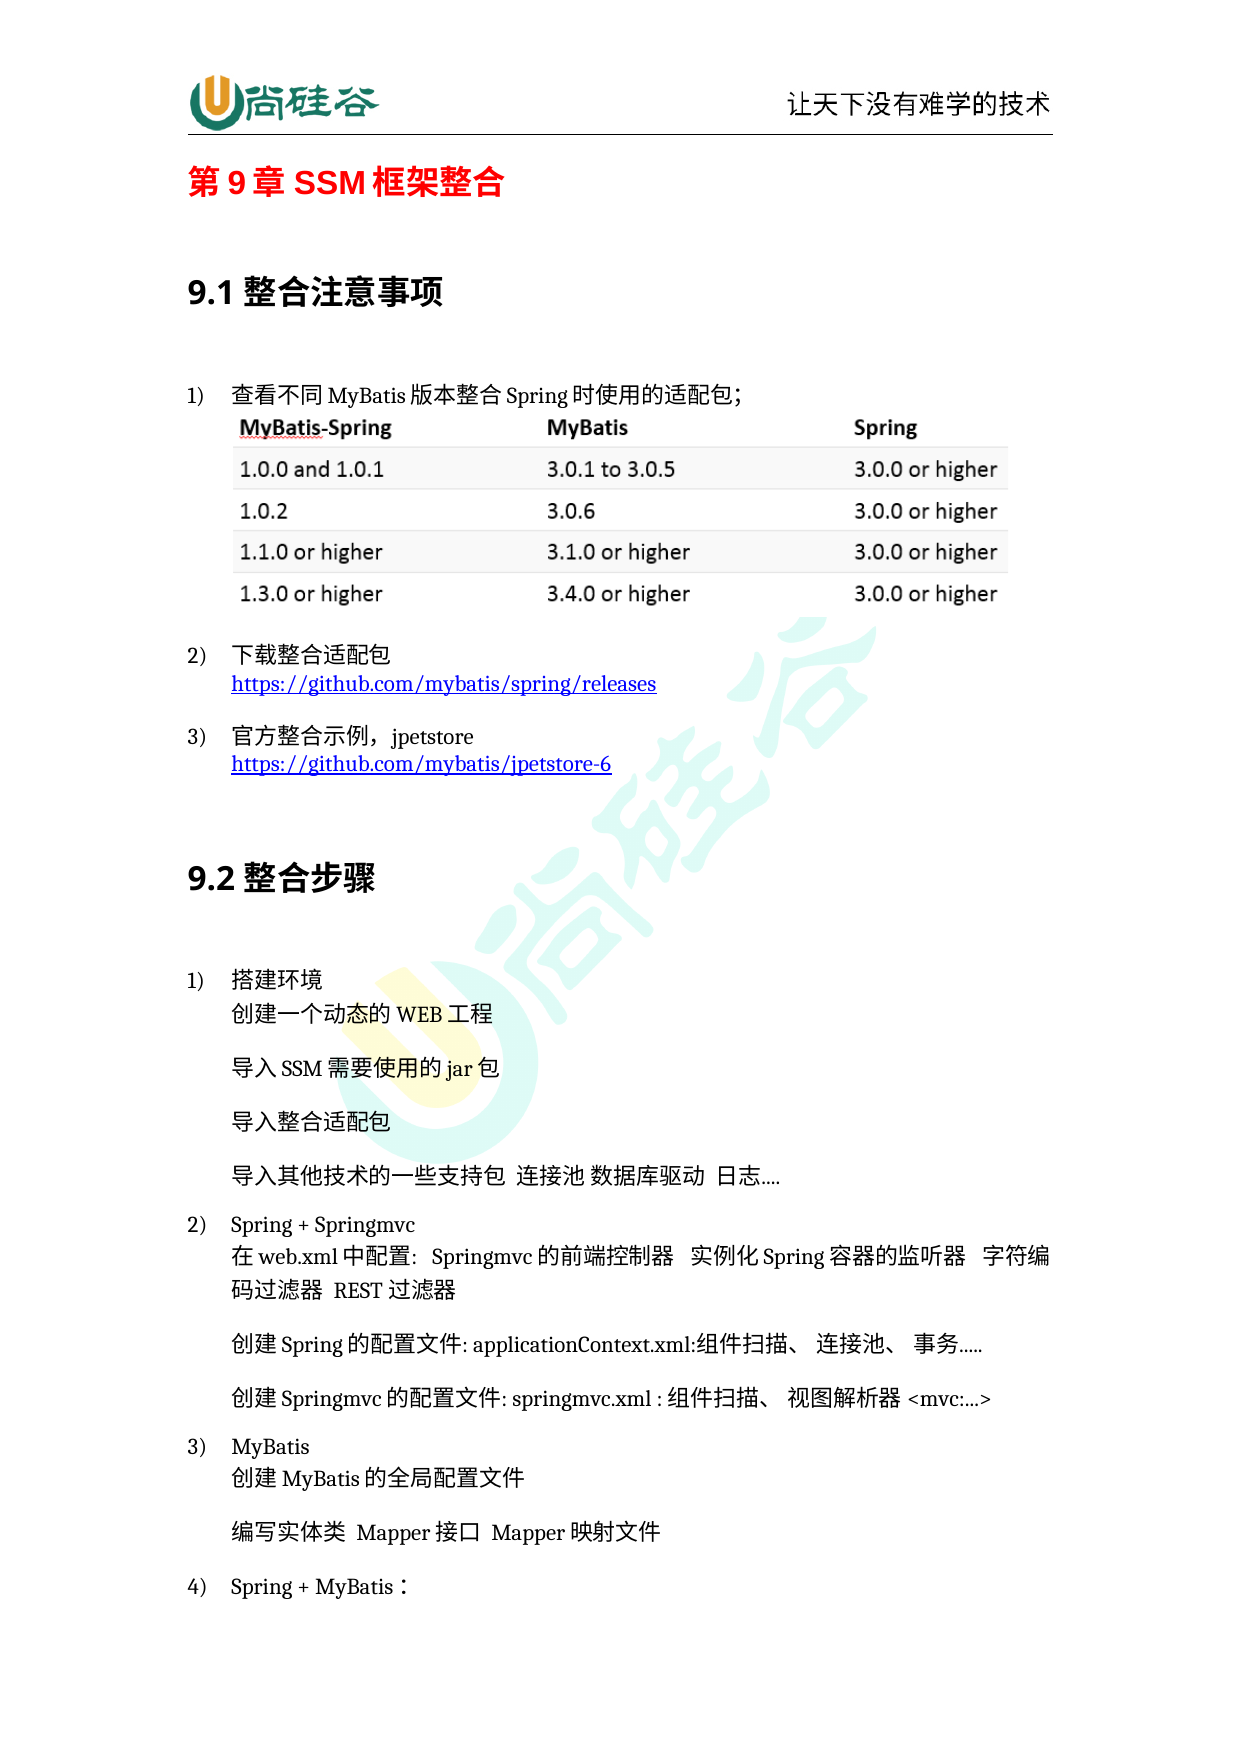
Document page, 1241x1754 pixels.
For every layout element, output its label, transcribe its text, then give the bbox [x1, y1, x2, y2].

list 查看不同MyBatis版本整合Spring时使用的适配包； [187, 377, 1053, 410]
list 创建一个动态的WEB工程 [231, 996, 1053, 1029]
list 编写实体类 Mapper接口 Mapper映射文件 [231, 1514, 1053, 1547]
list MyBatis [187, 1434, 1053, 1460]
picture [187, 73, 1053, 132]
list Spring + Springmvc [187, 1212, 1053, 1238]
picture [231, 410, 1009, 617]
list Spring + MyBatis ： [187, 1568, 1053, 1601]
list 官方整合示例，jpetstore [187, 718, 1053, 751]
list 导入其他技术的一些支持包 连接池 数据库驱动 日志.... [231, 1158, 1053, 1191]
subtitle 第9章 SSM框架整合 [187, 156, 1053, 204]
list 导入整合适配包 [231, 1104, 1053, 1137]
list 在web.xml中配置: Springmvc的前端控制器 实例化Spring容器的监听器 字符编码过滤器 REST 过滤器 [231, 1238, 1053, 1305]
list https://github.com/mybatis/jpetstore-6 [231, 751, 1053, 777]
list 下载整合适配包 [187, 637, 1053, 671]
list 导入SSM需要使用的jar包 [231, 1050, 1053, 1083]
list 创建Spring的配置文件: applicationContext.xml:组件扫描、 连接池、 事务..... [231, 1326, 1053, 1359]
list 搭建环境 [187, 962, 1053, 996]
subtitle 9.2 整合步骤 [187, 852, 1053, 900]
subtitle 9.1 整合注意事项 [187, 266, 1053, 314]
list 创建Springmvc的配置文件: springmvc.xml : 组件扫描、 视图解析器 <mvc:...> [231, 1379, 1053, 1413]
list 创建MyBatis的全局配置文件 [231, 1460, 1053, 1493]
list https://github.com/mybatis/spring/releases [231, 671, 1053, 697]
